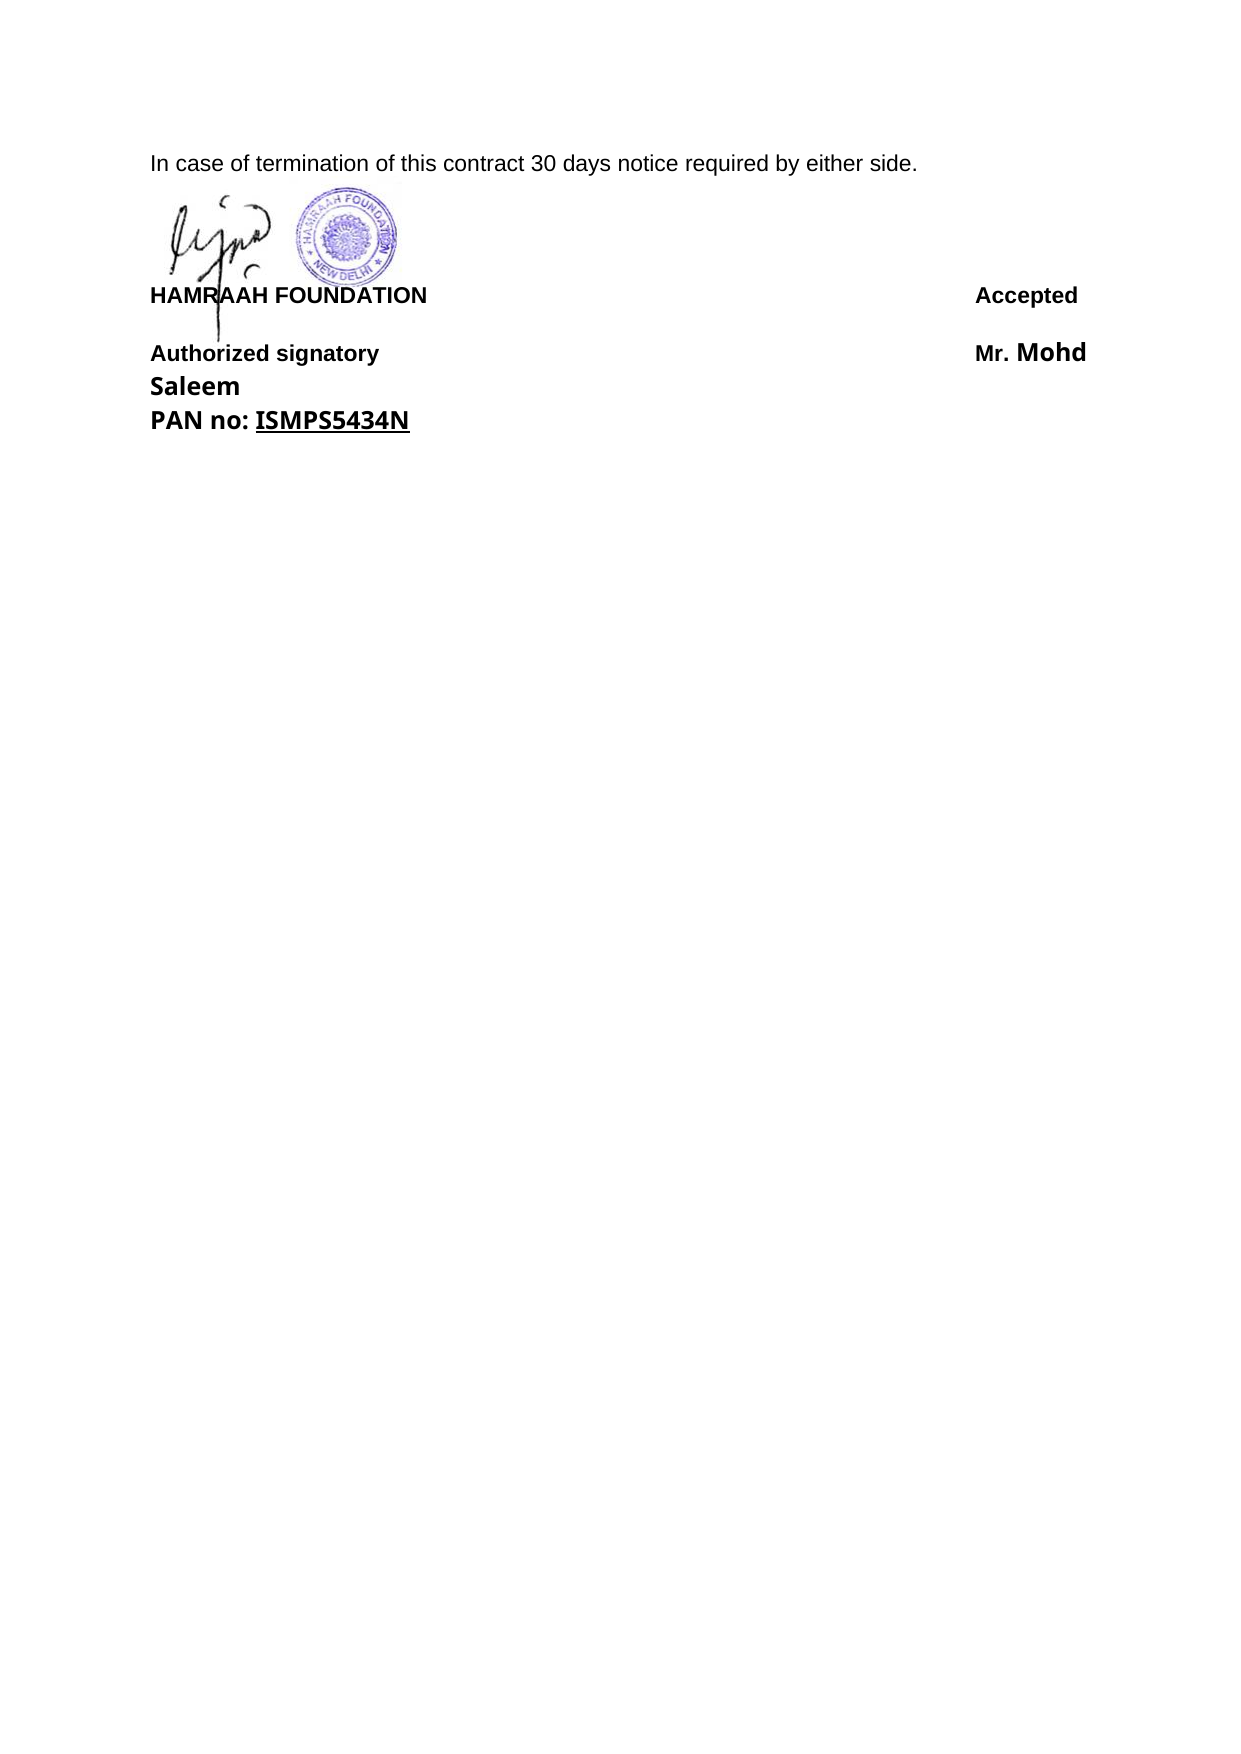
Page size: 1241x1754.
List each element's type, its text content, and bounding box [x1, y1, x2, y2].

text HAMRAAH FOUNDATION Accepted [150, 282, 1090, 308]
text In case of termination of this contract 30 days notice required by either side. [150, 150, 1090, 176]
text Authorized signatory Mr. Mohd Saleem [150, 334, 1090, 403]
text PAN no: ISMPS5434N [150, 403, 1090, 437]
picture [116, 172, 404, 354]
